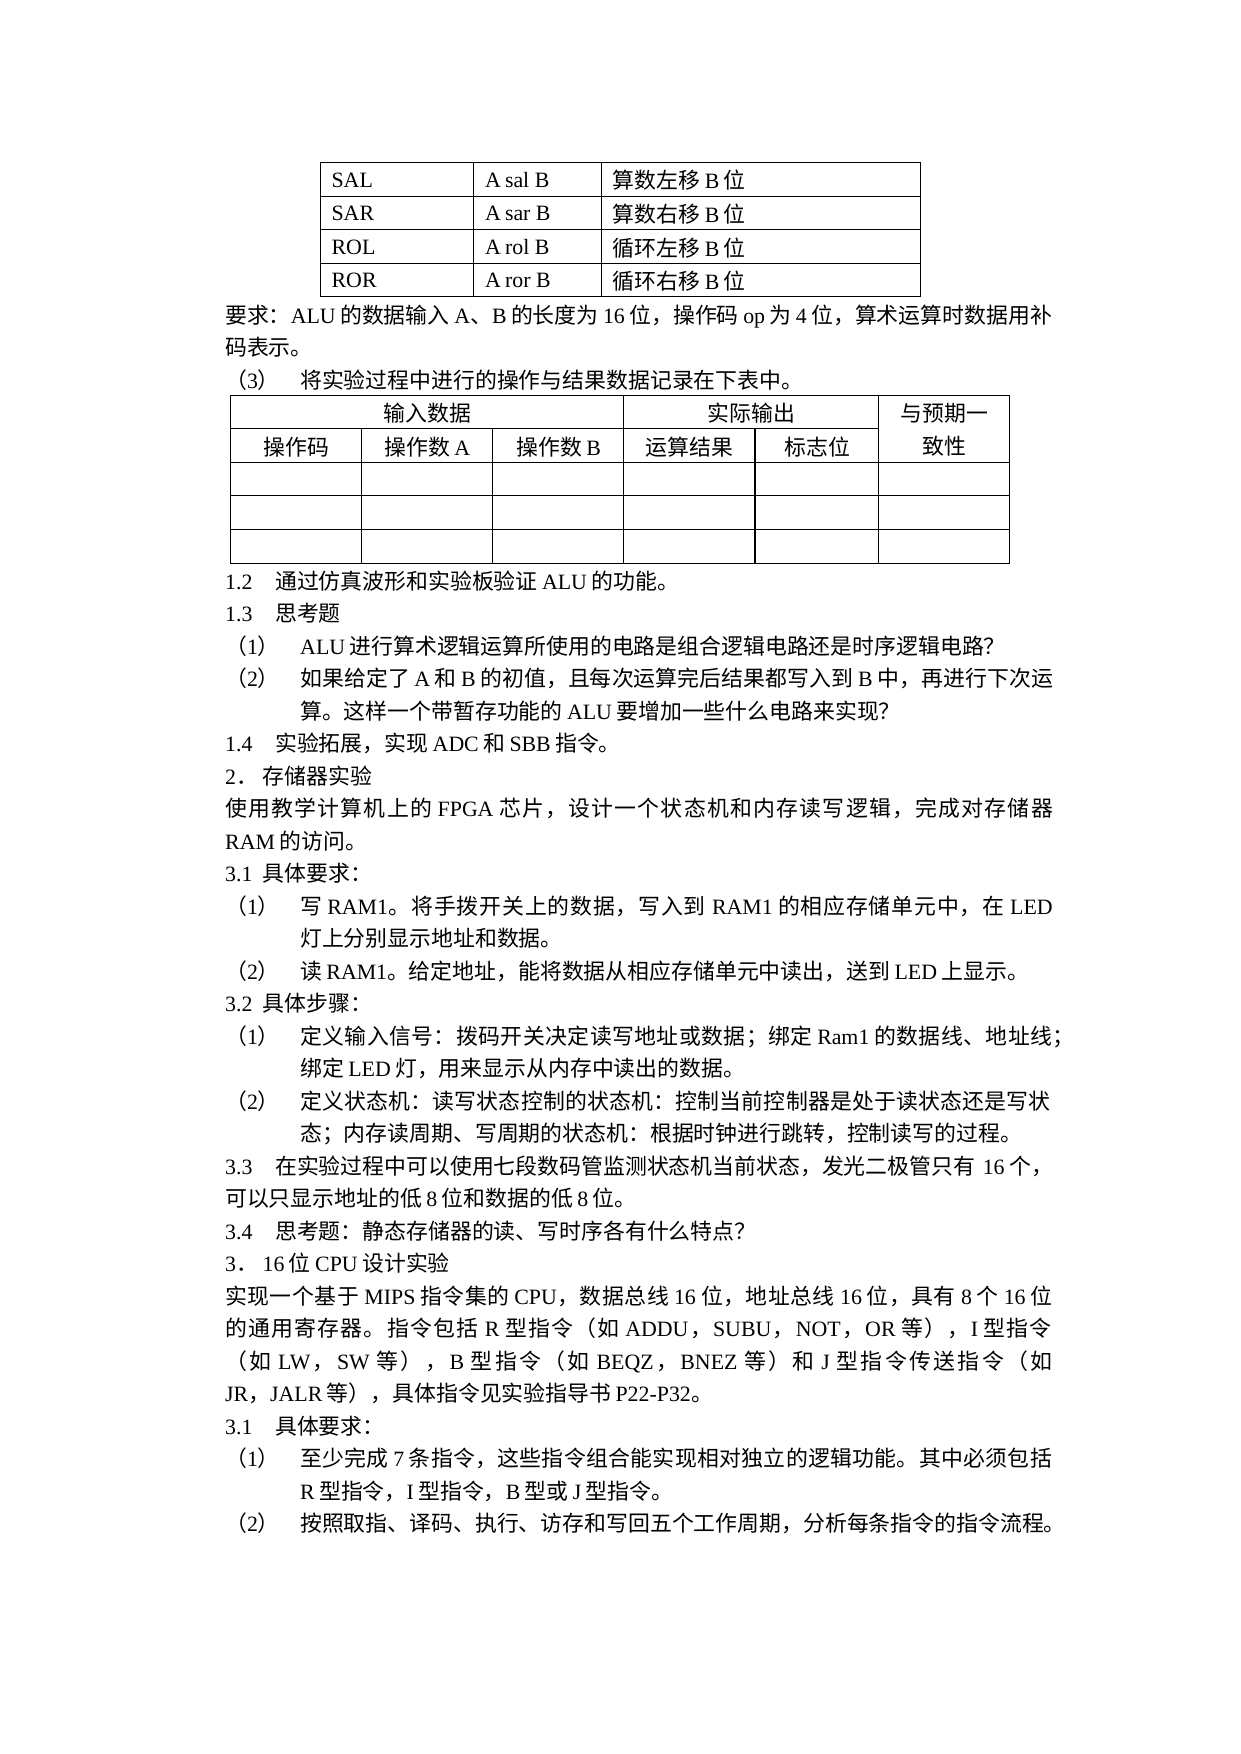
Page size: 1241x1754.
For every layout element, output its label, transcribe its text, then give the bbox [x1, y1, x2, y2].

list 具体要求： [225, 856, 1053, 888]
table_cell 算数右移B位 [602, 197, 920, 229]
table_cell [231, 496, 361, 529]
table_cell 操作数A [362, 429, 492, 462]
table_cell SAL [321, 163, 473, 196]
list 具体步骤： [225, 986, 1053, 1018]
table_cell SAR [321, 197, 473, 229]
table_cell A ror B [474, 264, 601, 296]
table_cell 标志位 [756, 429, 878, 462]
list 通过仿真波形和实验板验证ALU的功能。 [225, 563, 1053, 596]
table_cell [493, 463, 623, 495]
list 至少完成7条指令，这些指令组合能实现相对独立的逻辑功能。其中必须包括R型指令，I型指令，B型或J型指令。 [225, 1441, 1053, 1506]
table_header 与预期一致性 [879, 396, 1009, 462]
list 将实验过程中进行的操作与结果数据记录在下表中。 [225, 362, 1053, 395]
table_cell [231, 463, 361, 495]
table_cell [624, 530, 754, 562]
table_cell 操作码 [231, 429, 361, 462]
table_cell [362, 463, 492, 495]
table_cell ROR [321, 264, 473, 296]
list 16位CPU设计实验 [225, 1246, 1053, 1278]
list ALU进行算术逻辑运算所使用的电路是组合逻辑电路还是时序逻辑电路？ [225, 628, 1053, 661]
list 存储器实验 [225, 758, 1053, 791]
table_cell 循环右移B位 [602, 264, 920, 296]
text 要求：ALU的数据输入A、B的长度为16位，操作码op为4位，算术运算时数据用补码表示。 [225, 297, 1053, 362]
table_cell A rol B [474, 230, 601, 263]
table_cell [493, 530, 623, 562]
table_cell [624, 463, 754, 495]
table_cell 操作数B [493, 429, 623, 462]
table_cell 运算结果 [624, 429, 754, 462]
table_cell ROL [321, 230, 473, 263]
list 思考题：静态存储器的读、写时序各有什么特点？ [225, 1213, 1053, 1246]
table_cell [624, 496, 754, 529]
list 思考题 [225, 596, 1053, 628]
text 使用教学计算机上的FPGA芯片，设计一个状态机和内存读写逻辑，完成对存储器RAM的访问。 [225, 791, 1053, 856]
table_header 输入数据 [231, 396, 623, 428]
list 按照取指、译码、执行、访存和写回五个工作周期，分析每条指令的指令流程。 [225, 1506, 1053, 1538]
list 读RAM1。给定地址，能将数据从相应存储单元中读出，送到LED上显示。 [225, 953, 1053, 986]
table_cell [879, 530, 1009, 562]
table_cell [879, 463, 1009, 495]
text 实现一个基于MIPS指令集的CPU，数据总线16位，地址总线16位，具有8个16位的通用寄存器。指令包括R型指令（如ADDU，SUBU，NOT，OR等），I型指令（如LW，SW等），B型指令（如BEQZ，BNEZ等）和J型指令传送指令（如JR，JALR等），具体指令见实验指导书P22-P32。 [225, 1278, 1053, 1408]
list 在实验过程中可以使用七段数码管监测状态机当前状态，发光二极管只有16个，可以只显示地址的低8位和数据的低8位。 [225, 1148, 1053, 1213]
table_cell [756, 530, 878, 562]
table_cell A sal B [474, 163, 601, 196]
table_cell [231, 530, 361, 562]
table_cell [493, 496, 623, 529]
table_header 实际输出 [624, 396, 878, 428]
list 如果给定了A和B的初值，且每次运算完后结果都写入到B中，再进行下次运算。这样一个带暂存功能的ALU要增加一些什么电路来实现？ [225, 661, 1053, 726]
table_cell [362, 530, 492, 562]
table_cell [879, 496, 1009, 529]
table_cell [756, 463, 878, 495]
table_cell [756, 496, 878, 529]
list 定义输入信号：拨码开关决定读写地址或数据；绑定Ram1的数据线、地址线；绑定LED灯，用来显示从内存中读出的数据。 [225, 1018, 1053, 1083]
list 实验拓展，实现ADC和SBB指令。 [225, 726, 1053, 758]
list 定义状态机：读写状态控制的状态机：控制当前控制器是处于读状态还是写状态；内存读周期、写周期的状态机：根据时钟进行跳转，控制读写的过程。 [225, 1083, 1053, 1148]
table_cell A sar B [474, 197, 601, 229]
list 写RAM1。将手拨开关上的数据，写入到RAM1的相应存储单元中，在LED灯上分别显示地址和数据。 [225, 888, 1053, 953]
table_cell 循环左移B位 [602, 230, 920, 263]
table_cell [362, 496, 492, 529]
table_cell 算数左移B位 [602, 163, 920, 196]
list 具体要求： [225, 1408, 1053, 1441]
